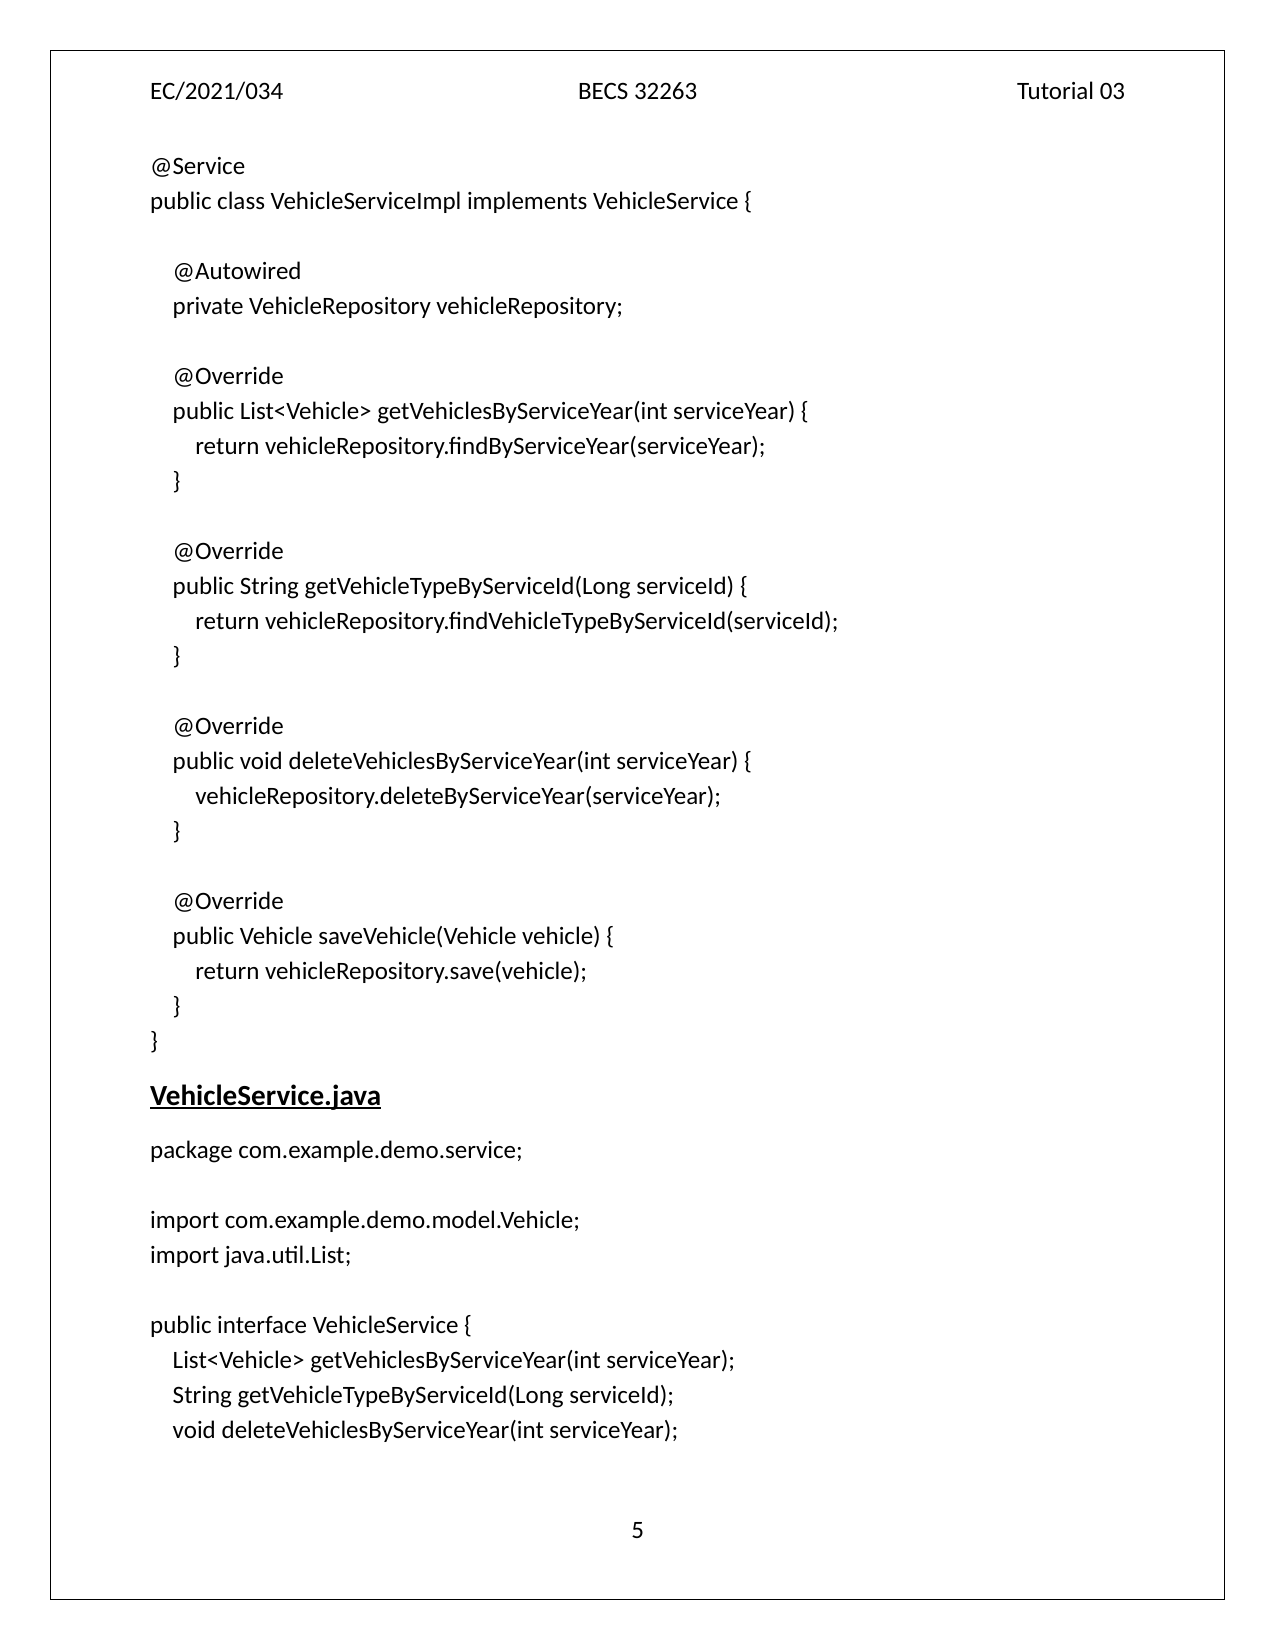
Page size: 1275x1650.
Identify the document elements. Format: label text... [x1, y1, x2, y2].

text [150, 1134, 1125, 1445]
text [150, 150, 1125, 1056]
text VehicleService.java [150, 1077, 1125, 1112]
